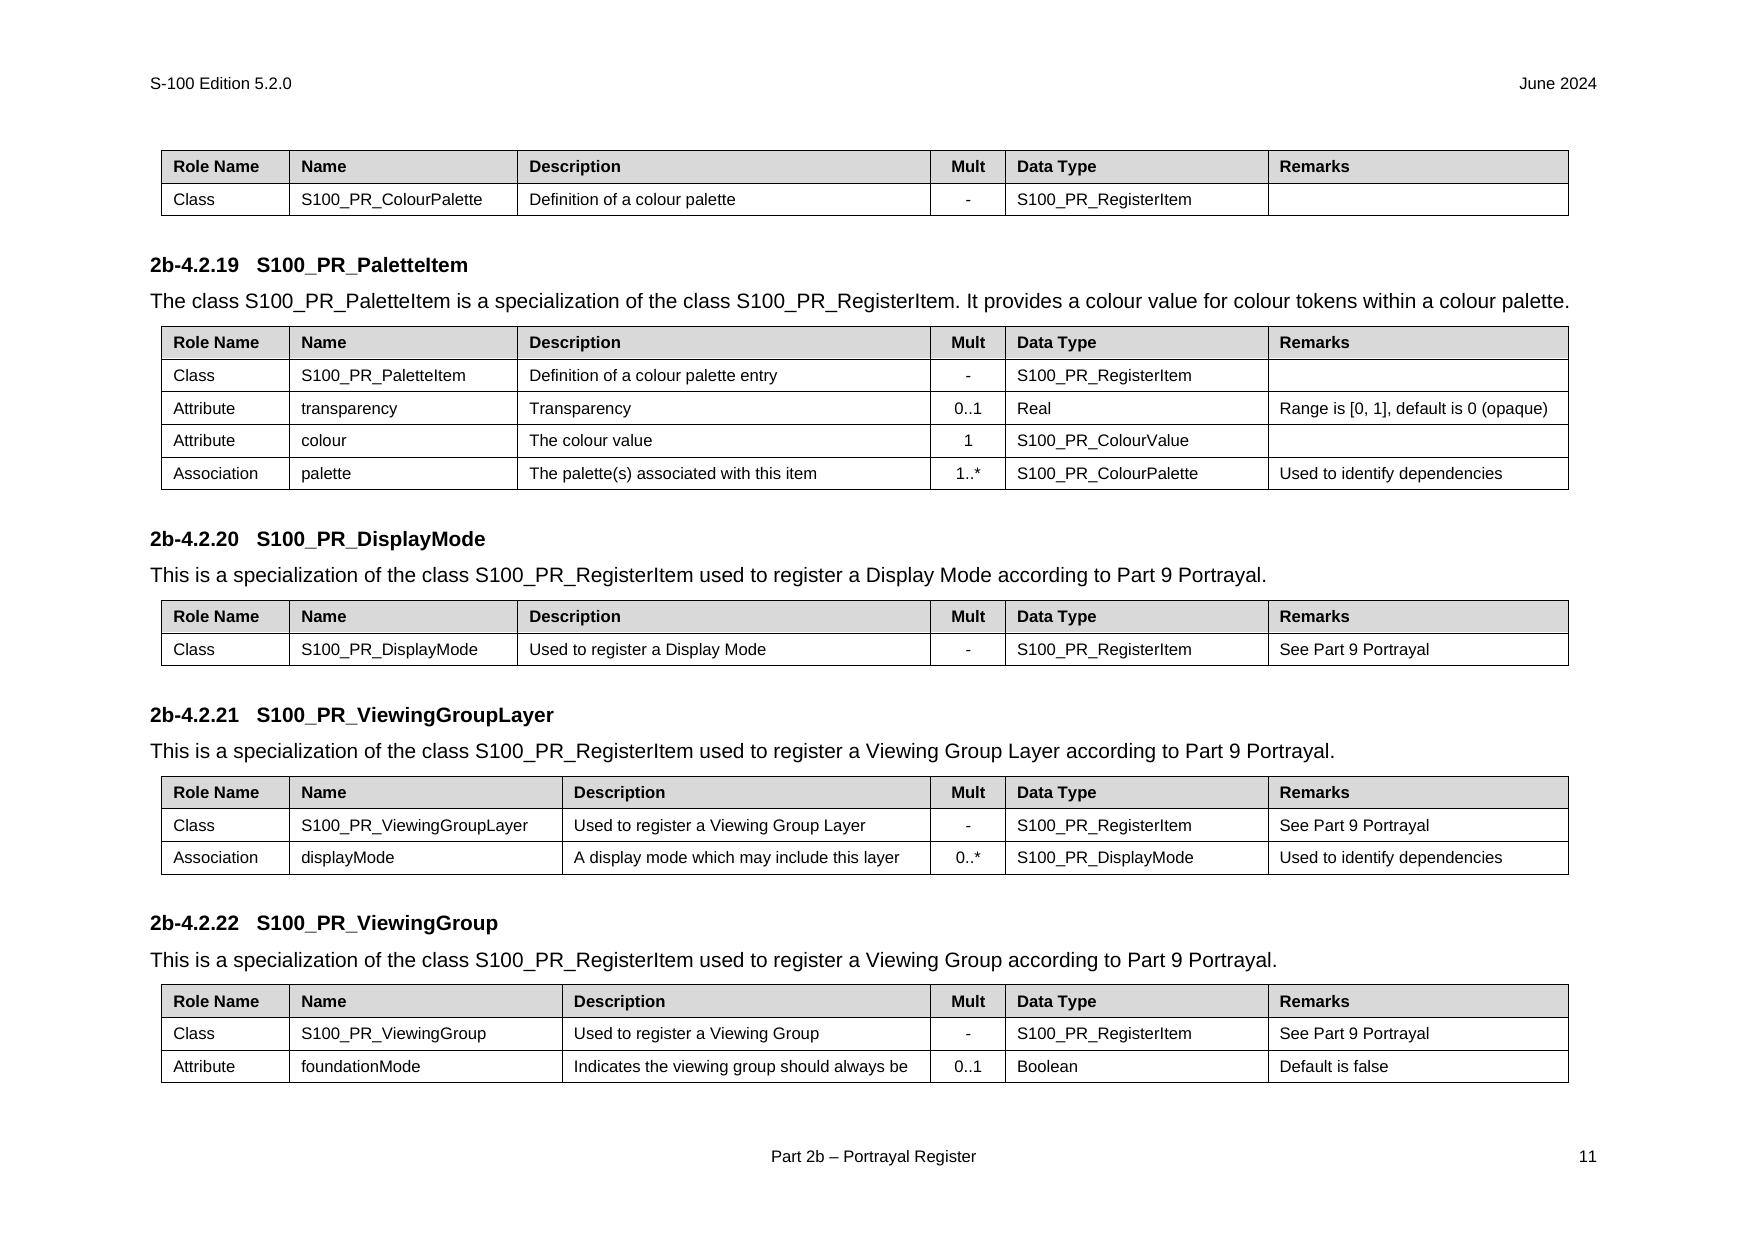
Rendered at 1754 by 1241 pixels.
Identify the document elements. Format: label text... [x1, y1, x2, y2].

table_cell 1..* [931, 458, 1005, 489]
table_header Remarks [1269, 151, 1568, 183]
table_cell palette [290, 458, 517, 489]
subtitle S100_PR_ViewingGroupLayer [150, 703, 1604, 727]
table_cell [1269, 360, 1568, 391]
table_cell 0..* [931, 842, 1005, 874]
table_header Name [290, 601, 517, 632]
table_header Name [290, 985, 562, 1017]
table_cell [563, 1051, 930, 1082]
table_cell - [931, 634, 1005, 665]
table_cell S100_PR_RegisterItem [1006, 1018, 1268, 1049]
table_cell S100_PR_ColourValue [1006, 425, 1268, 457]
table_cell S100_PR_PaletteItem [290, 360, 517, 391]
table_cell S100_PR_RegisterItem [1006, 184, 1268, 215]
table_cell Default is false [1269, 1051, 1568, 1082]
table_cell Association [162, 842, 289, 874]
table_header Mult [931, 777, 1005, 808]
table_cell Real [1006, 392, 1268, 424]
table_cell Class [162, 1018, 289, 1049]
table_cell colour [290, 425, 517, 457]
table_cell Used to register a Viewing Group Layer [563, 809, 930, 841]
table_cell Used to identify dependencies [1269, 458, 1568, 489]
table_cell Attribute [162, 392, 289, 424]
table_header Name [290, 327, 517, 358]
table_cell displayMode [290, 842, 562, 874]
table_cell S100_PR_RegisterItem [1006, 634, 1268, 665]
table_header Description [563, 777, 930, 808]
table_cell transparency [290, 392, 517, 424]
table_cell Class [162, 634, 289, 665]
table_header Name [290, 777, 562, 808]
table_header Remarks [1269, 777, 1568, 808]
table_cell 0..1 [931, 392, 1005, 424]
table_cell S100_PR_DisplayMode [1006, 842, 1268, 874]
table_header Role Name [162, 601, 289, 632]
subtitle S100_PR_ViewingGroup [150, 911, 1604, 935]
table_cell S100_PR_ColourPalette [290, 184, 517, 215]
table_header Role Name [162, 777, 289, 808]
text This is a specialization of the class S100_PR_RegisterItem used to register a Display Mode according to Part 9 Portrayal. [150, 563, 1604, 587]
table_header Data Type [1006, 327, 1268, 358]
table_header Role Name [162, 151, 289, 183]
table_cell - [931, 1018, 1005, 1049]
table_cell S100_PR_DisplayMode [290, 634, 517, 665]
table_cell Range is [0, 1], default is 0 (opaque) [1269, 392, 1568, 424]
table_header Mult [931, 985, 1005, 1017]
table_header Description [518, 601, 930, 632]
table_header Description [518, 327, 930, 358]
table_cell The colour value [518, 425, 930, 457]
text This is a specialization of the class S100_PR_RegisterItem used to register a Viewing Group Layer according to Part 9 Portrayal. [150, 739, 1604, 763]
table_header Role Name [162, 327, 289, 358]
table_cell Used to register a Viewing Group [563, 1018, 930, 1049]
table_header Description [518, 151, 930, 183]
table_cell Class [162, 184, 289, 215]
table_cell - [931, 809, 1005, 841]
table_cell - [931, 184, 1005, 215]
table_cell Association [162, 458, 289, 489]
table_cell Class [162, 360, 289, 391]
table_cell See Part 9 Portrayal [1269, 1018, 1568, 1049]
table_cell foundationMode [290, 1051, 562, 1082]
table_cell 0..1 [931, 1051, 1005, 1082]
table_header Description [563, 985, 930, 1017]
table_cell S100_PR_ViewingGroup [290, 1018, 562, 1049]
table_cell - [931, 360, 1005, 391]
table_cell Attribute [162, 425, 289, 457]
table_cell See Part 9 Portrayal [1269, 634, 1568, 665]
table_cell Class [162, 809, 289, 841]
table_cell See Part 9 Portrayal [1269, 809, 1568, 841]
table_cell Definition of a colour palette [518, 184, 930, 215]
table_cell S100_PR_ViewingGroupLayer [290, 809, 562, 841]
table_cell Used to identify dependencies [1269, 842, 1568, 874]
table_cell 1 [931, 425, 1005, 457]
table_cell A display mode which may include this layer [563, 842, 930, 874]
table_header Data Type [1006, 777, 1268, 808]
table_cell Attribute [162, 1051, 289, 1082]
table_header Mult [931, 151, 1005, 183]
table_cell [1269, 425, 1568, 457]
table_cell S100_PR_RegisterItem [1006, 809, 1268, 841]
table_header Remarks [1269, 327, 1568, 358]
text The class S100_PR_PaletteItem is a specialization of the class S100_PR_RegisterItem. It provides a colour value for colour tokens within a colour palette. [150, 289, 1604, 313]
table_cell S100_PR_ColourPalette [1006, 458, 1268, 489]
table_cell Used to register a Display Mode [518, 634, 930, 665]
table_header Remarks [1269, 985, 1568, 1017]
subtitle S100_PR_PaletteItem [150, 253, 1604, 277]
table_cell The palette(s) associated with this item [518, 458, 930, 489]
text This is a specialization of the class S100_PR_RegisterItem used to register a Viewing Group according to Part 9 Portrayal. [150, 948, 1604, 972]
table_header Remarks [1269, 601, 1568, 632]
table_header Mult [931, 327, 1005, 358]
table_header Data Type [1006, 151, 1268, 183]
subtitle S100_PR_DisplayMode [150, 527, 1604, 551]
table_header Data Type [1006, 985, 1268, 1017]
table_header Data Type [1006, 601, 1268, 632]
table_header Mult [931, 601, 1005, 632]
table_header Role Name [162, 985, 289, 1017]
table_cell Transparency [518, 392, 930, 424]
table_cell [1269, 184, 1568, 215]
table_cell Definition of a colour palette entry [518, 360, 930, 391]
table_header Name [290, 151, 517, 183]
table_cell S100_PR_RegisterItem [1006, 360, 1268, 391]
table_cell Boolean [1006, 1051, 1268, 1082]
